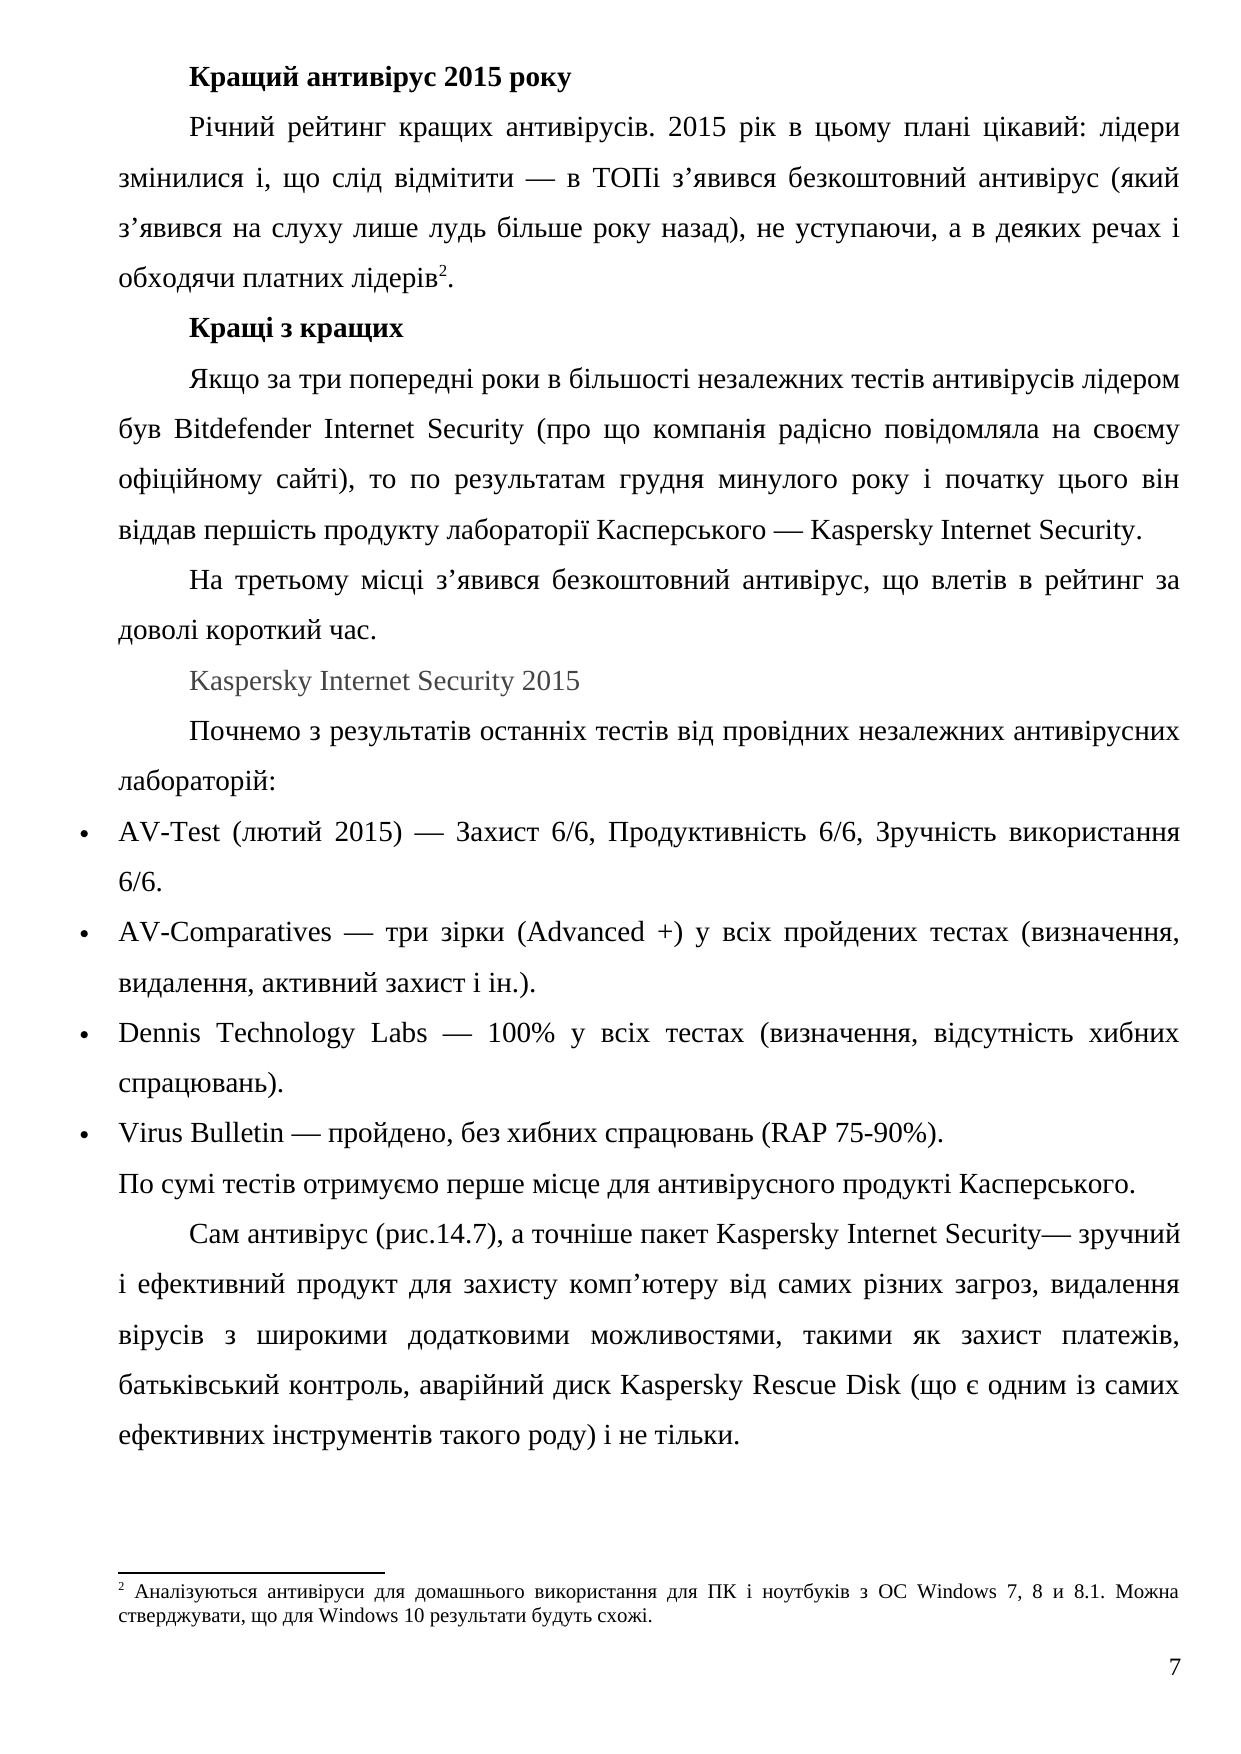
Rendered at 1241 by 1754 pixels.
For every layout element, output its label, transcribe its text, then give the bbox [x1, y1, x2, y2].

text Річний рейтинг кращих антивірусів. 2015 рік в цьому плані цікавий: лідери змінилися і, що слід відмітити — в ТОПі з’явився безкоштовний антивірус (який з’явився на слуху лише лудь більше року назад), не уступаючи, а в деяких речах і обходячи платних лідерів. [118, 109, 1181, 294]
subtitle Kaspersky Internet Security 2015 [118, 663, 1181, 696]
text Почнемо з результатів останніх тестів від провідних незалежних антивірусних лабораторій: [118, 713, 1181, 797]
list AV-Comparatives — три зірки (Advanced +) у всіх пройдених тестах (визначення, видалення, активний захист і ін.). [81, 914, 1181, 998]
text Сам антивірус (рис.14.7), а точніше пакет Kaspersky Internet Security— зручний і ефективний продукт для захисту комп’ютеру від самих різних загроз, видалення вірусів з широкими додатковими можливостями, такими як захист платежів, батьківський контроль, аварійний диск Kaspersky Rescue Disk (що є одним із самих ефективних інструментів такого роду) і не тільки. [118, 1216, 1181, 1451]
list AV-Test (лютий 2015) — Захист 6/6, Продуктивність 6/6, Зручність використання 6/6. [81, 814, 1181, 898]
text Кращий антивірус 2015 року [118, 59, 1181, 93]
list Virus Bulletin — пройдено, без хибних спрацювань (RAP 75-90%). [81, 1116, 1181, 1149]
text На третьому місці з’явився безкоштовний антивірус, що влетів в рейтинг за доволі короткий час. [118, 562, 1181, 646]
text По сумі тестів отримуємо перше місце для антивірусного продукті Касперського. [118, 1166, 1181, 1199]
text Кращі з кращих [118, 311, 1181, 344]
list Dennis Technology Labs — 100% у всіх тестах (визначення, відсутність хибних спрацювань). [81, 1015, 1181, 1099]
text Якщо за три попередні роки в більшості незалежних тестів антивірусів лідером був Bitdefender Internet Security (про що компанія радісно повідомляла на своєму офіційному сайті), то по результатам грудня минулого року і початку цього він віддав першість продукту лабораторії Касперського — Kaspersky Internet Security. [118, 361, 1181, 545]
